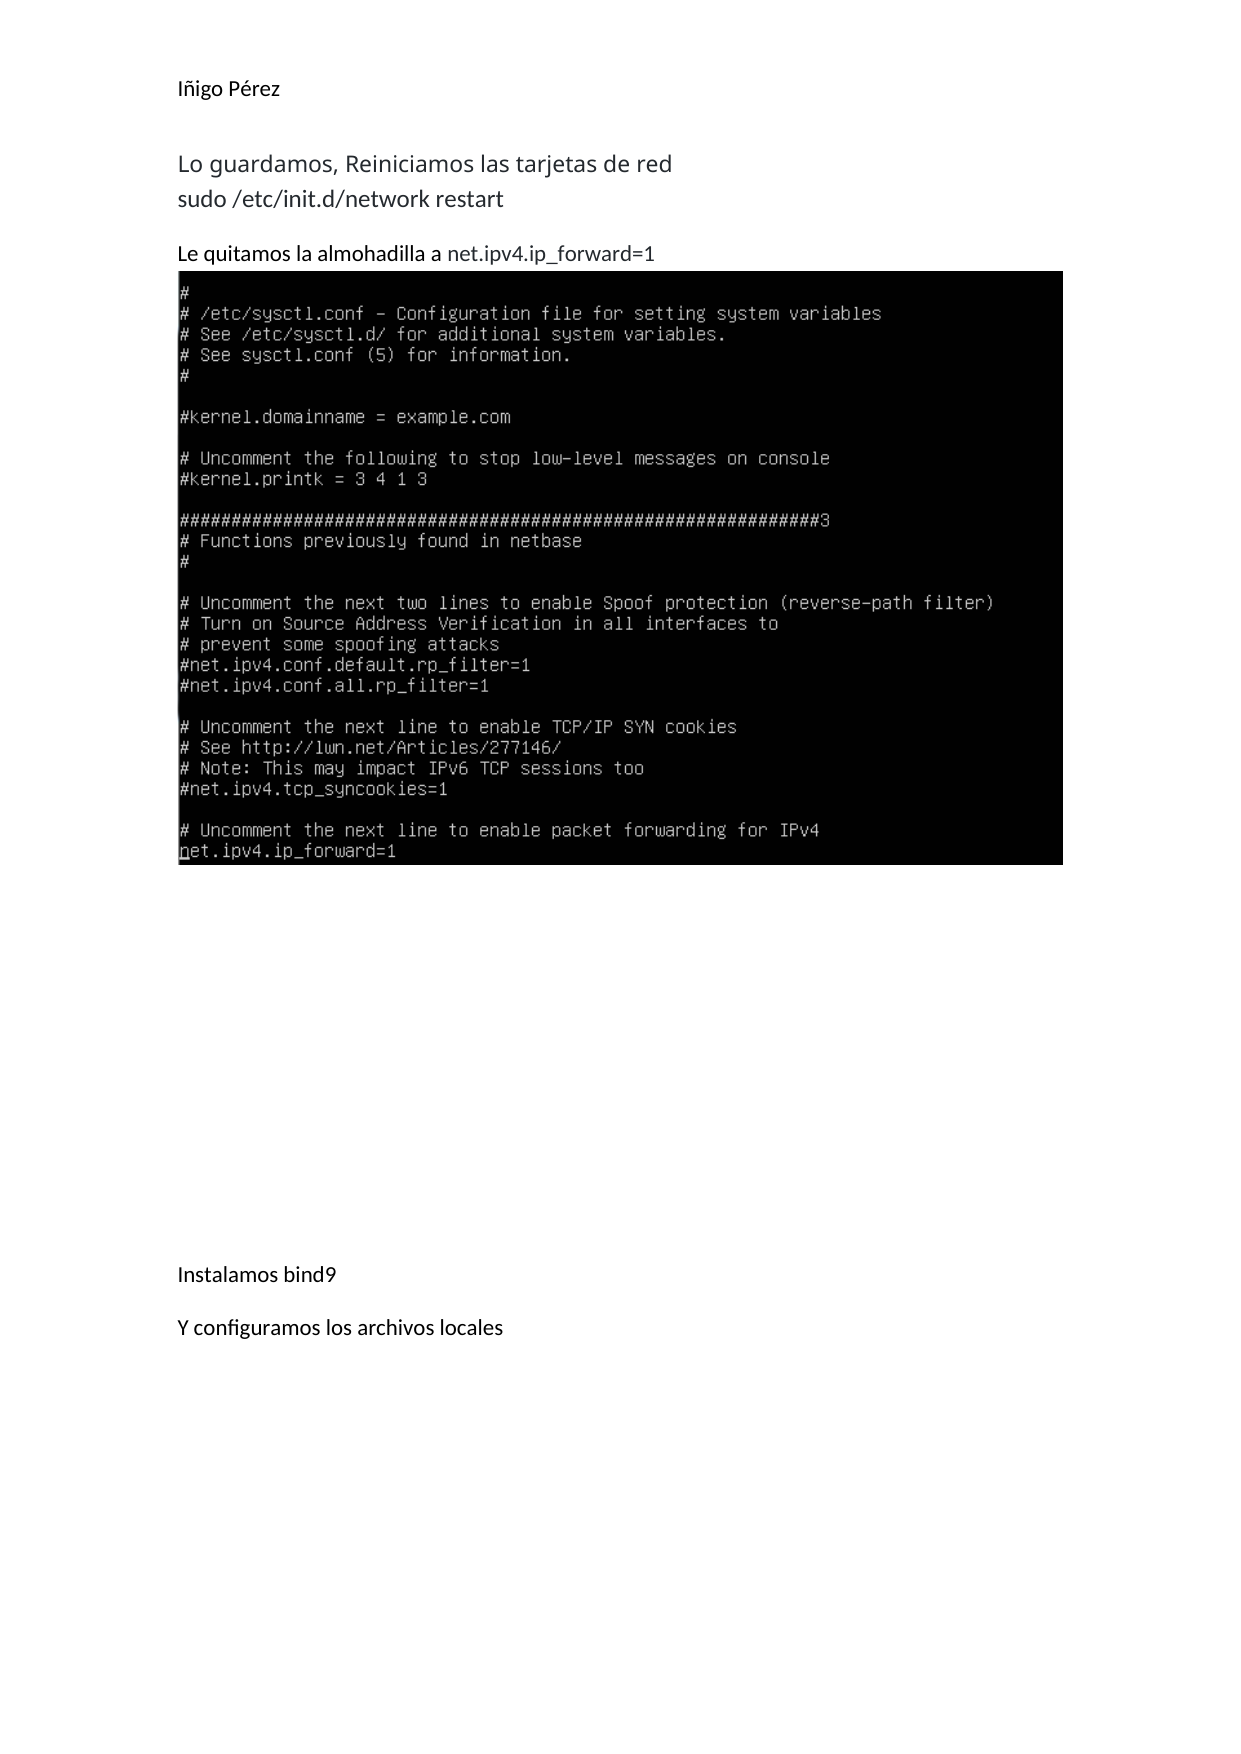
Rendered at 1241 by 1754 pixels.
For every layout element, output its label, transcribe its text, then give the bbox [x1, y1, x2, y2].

text Lo guardamos, Reiniciamos las tarjetas de red sudo /etc/init.d/network restart [177, 148, 1063, 214]
text Le quitamos la almohadilla a net.ipv4.ip_forward=1 [177, 239, 1063, 271]
picture [177, 271, 1063, 865]
text Instalamos bind9 [177, 1260, 1063, 1288]
text Y configuramos los archivos locales [177, 1313, 1063, 1341]
